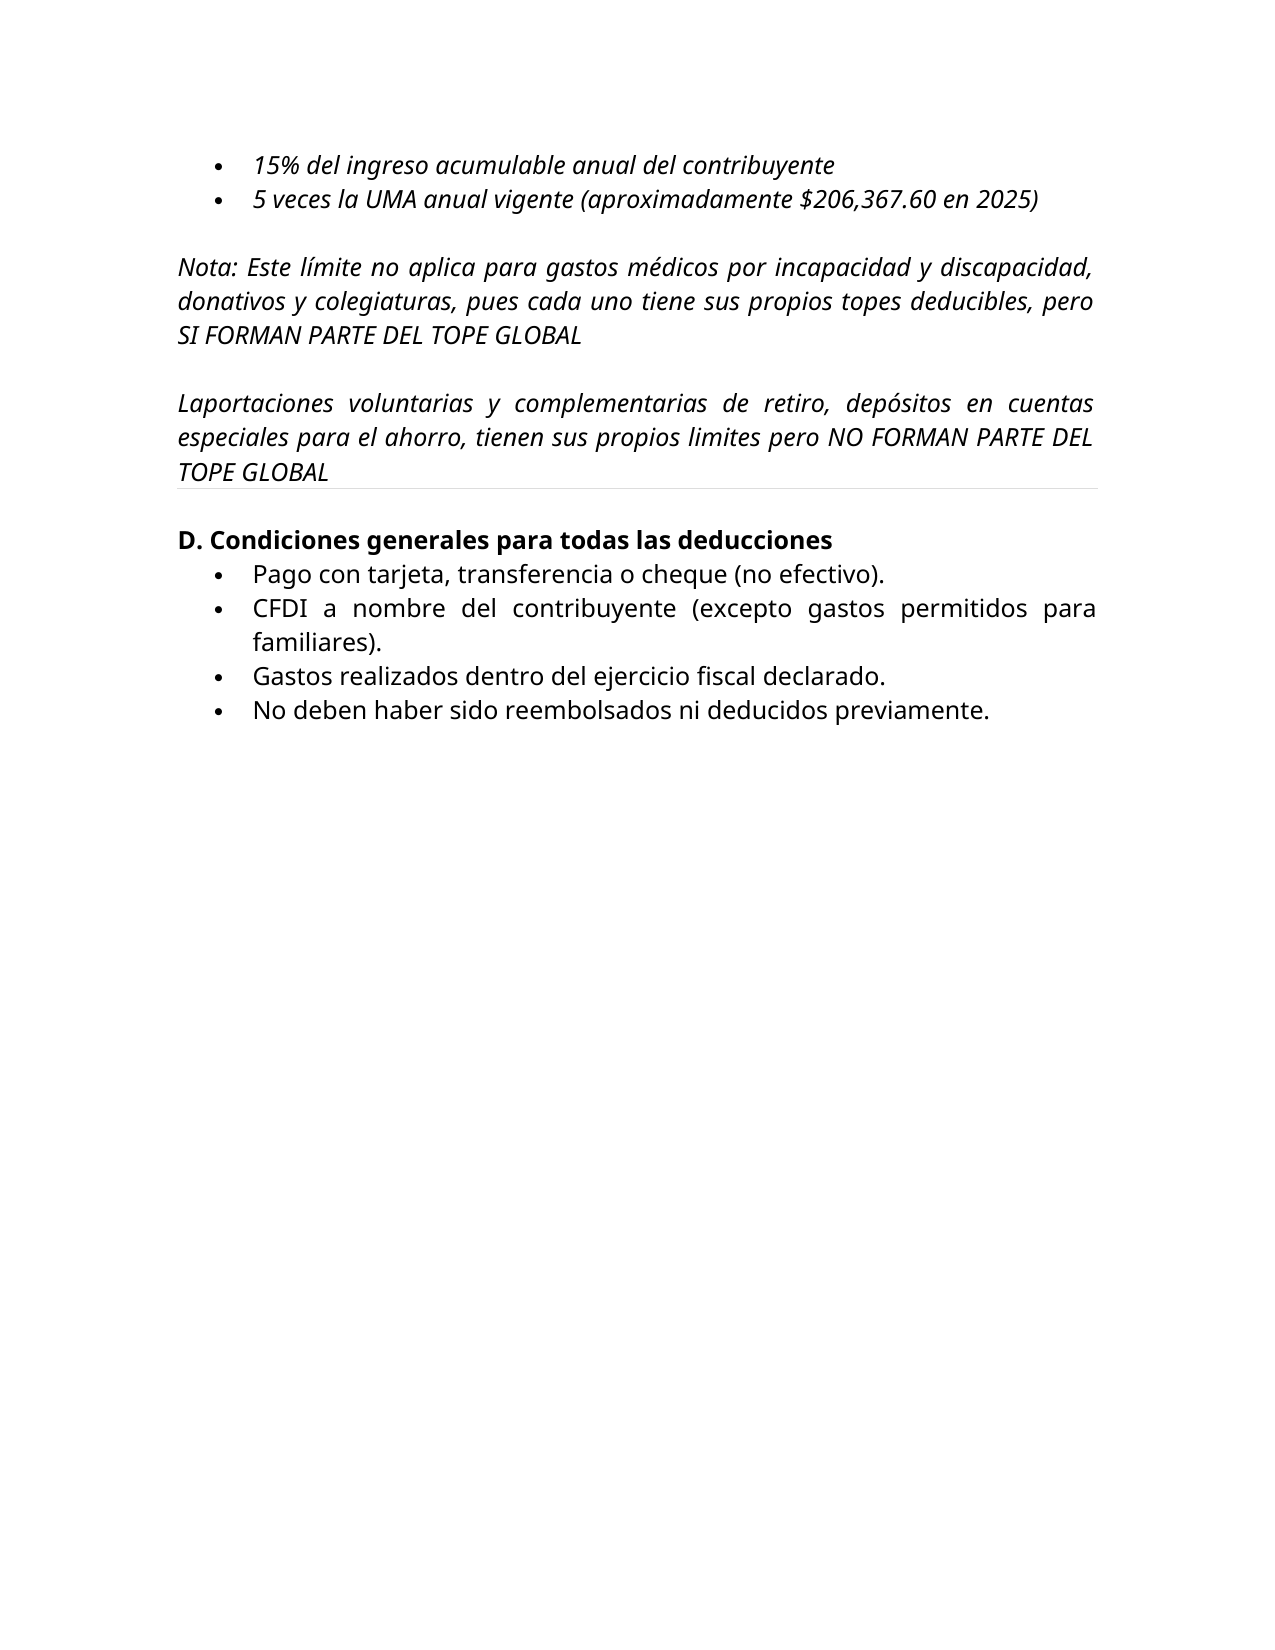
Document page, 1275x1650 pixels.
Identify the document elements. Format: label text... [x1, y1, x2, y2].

list 15% del ingreso acumulable anual del contribuyente [215, 148, 1098, 182]
list Pago con tarjeta, transferencia o cheque (no efectivo). [215, 556, 1098, 590]
list No deben haber sido reembolsados ni deducidos previamente. [215, 693, 1098, 727]
list CFDI a nombre del contribuyente (excepto gastos permitidos para familiares). [215, 590, 1098, 658]
text D. Condiciones generales para todas las deducciones [177, 522, 1098, 556]
text Laportaciones voluntarias y complementarias de retiro, depósitos en cuentas especiales para el ahorro, tienen sus propios limites pero NO FORMAN PARTE DEL TOPE GLOBAL [177, 386, 1098, 488]
list 5 veces la UMA anual vigente (aproximadamente $206,367.60 en 2025) [215, 182, 1098, 216]
list Gastos realizados dentro del ejercicio fiscal declarado. [215, 658, 1098, 693]
text Nota: Este límite no aplica para gastos médicos por incapacidad y discapacidad, donativos y colegiaturas, pues cada uno tiene sus propios topes deducibles, pero SI FORMAN PARTE DEL TOPE GLOBAL [177, 250, 1098, 352]
